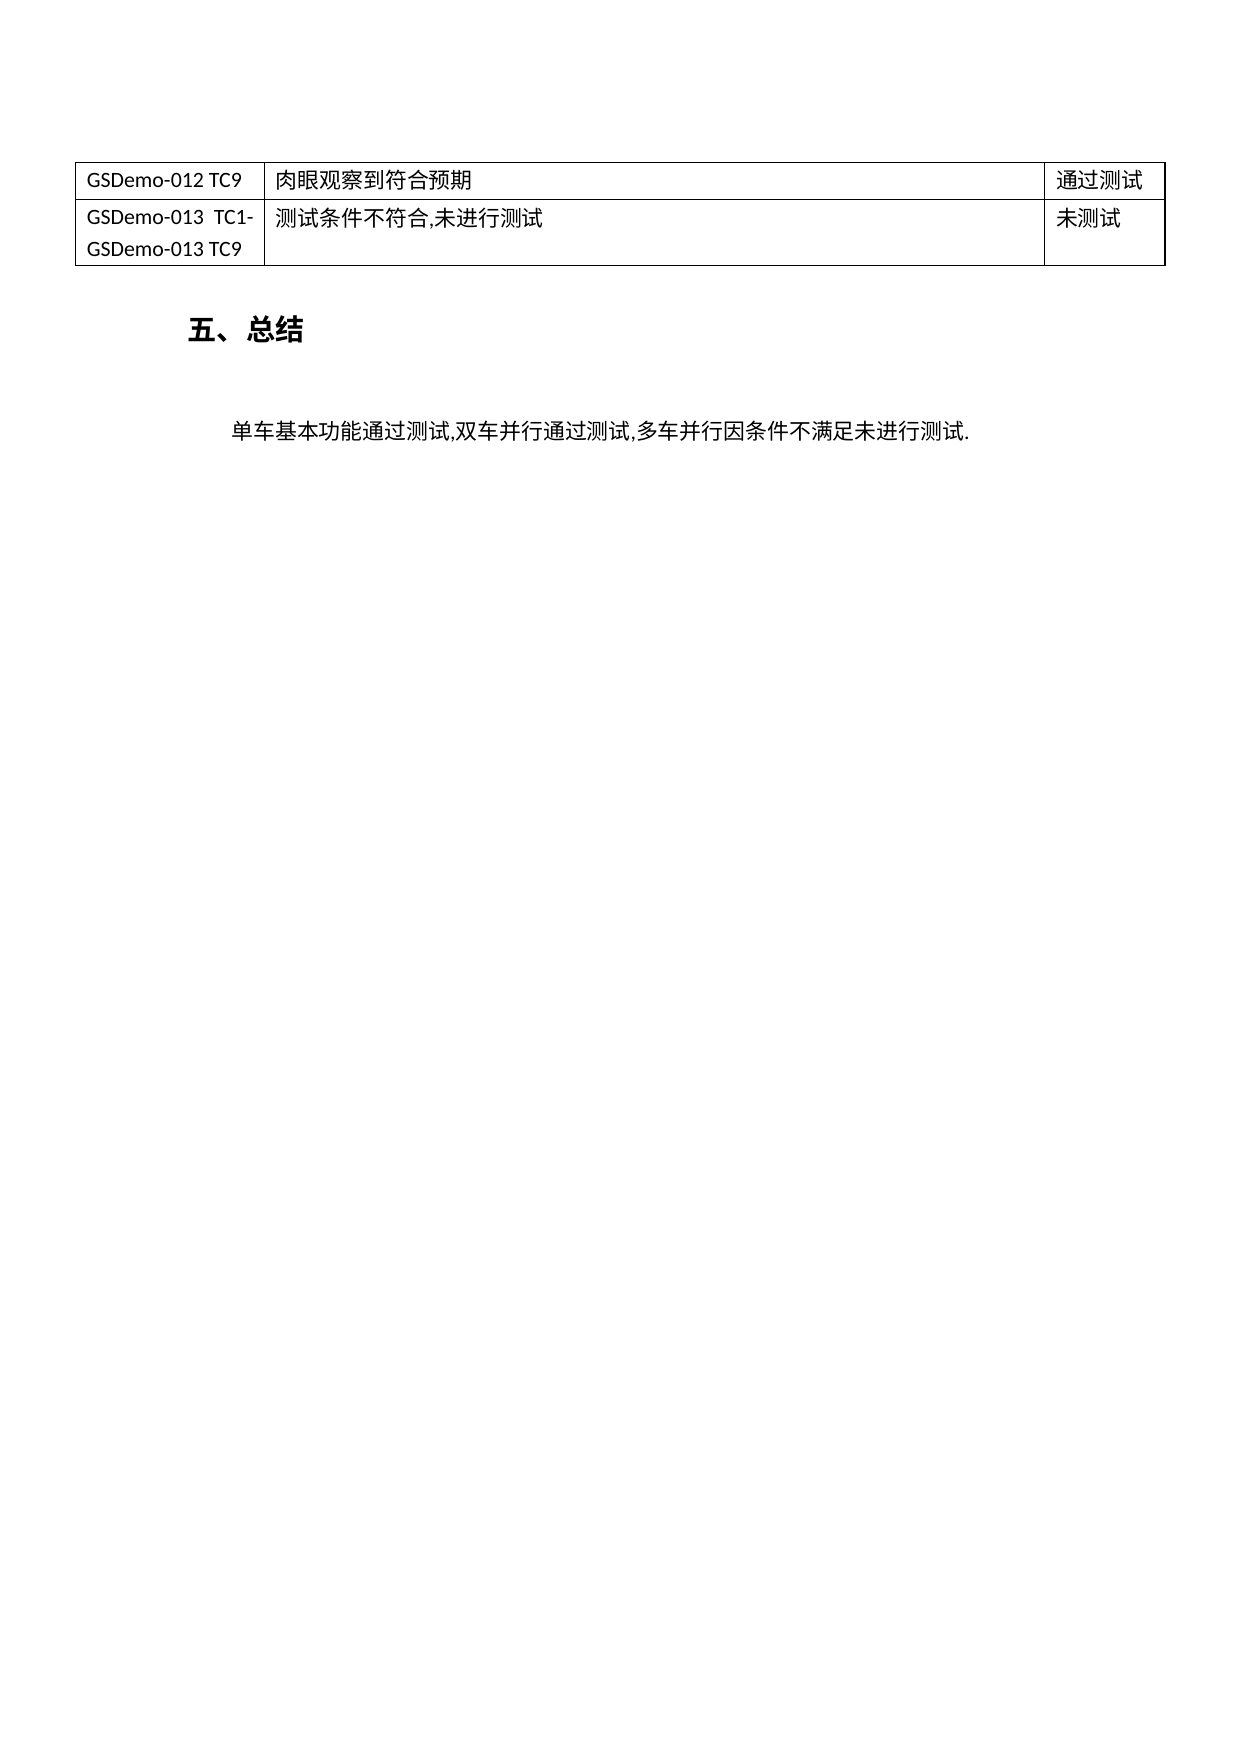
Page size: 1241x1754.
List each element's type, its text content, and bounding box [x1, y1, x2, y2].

table_cell GSDemo-012 TC9 [76, 163, 264, 199]
table_cell 未测试 [1045, 200, 1164, 265]
text 单车基本功能通过测试,双车并行通过测试,多车并行因条件不满足未进行测试. [187, 414, 1053, 446]
table_cell 肉眼观察到符合预期 [265, 163, 1044, 199]
subtitle 五、总结 [187, 295, 1053, 360]
table_cell 测试条件不符合,未进行测试 [265, 200, 1044, 265]
table_cell GSDemo-013 TC1-GSDemo-013 TC9 [76, 200, 264, 265]
table_cell 通过测试 [1045, 163, 1164, 199]
